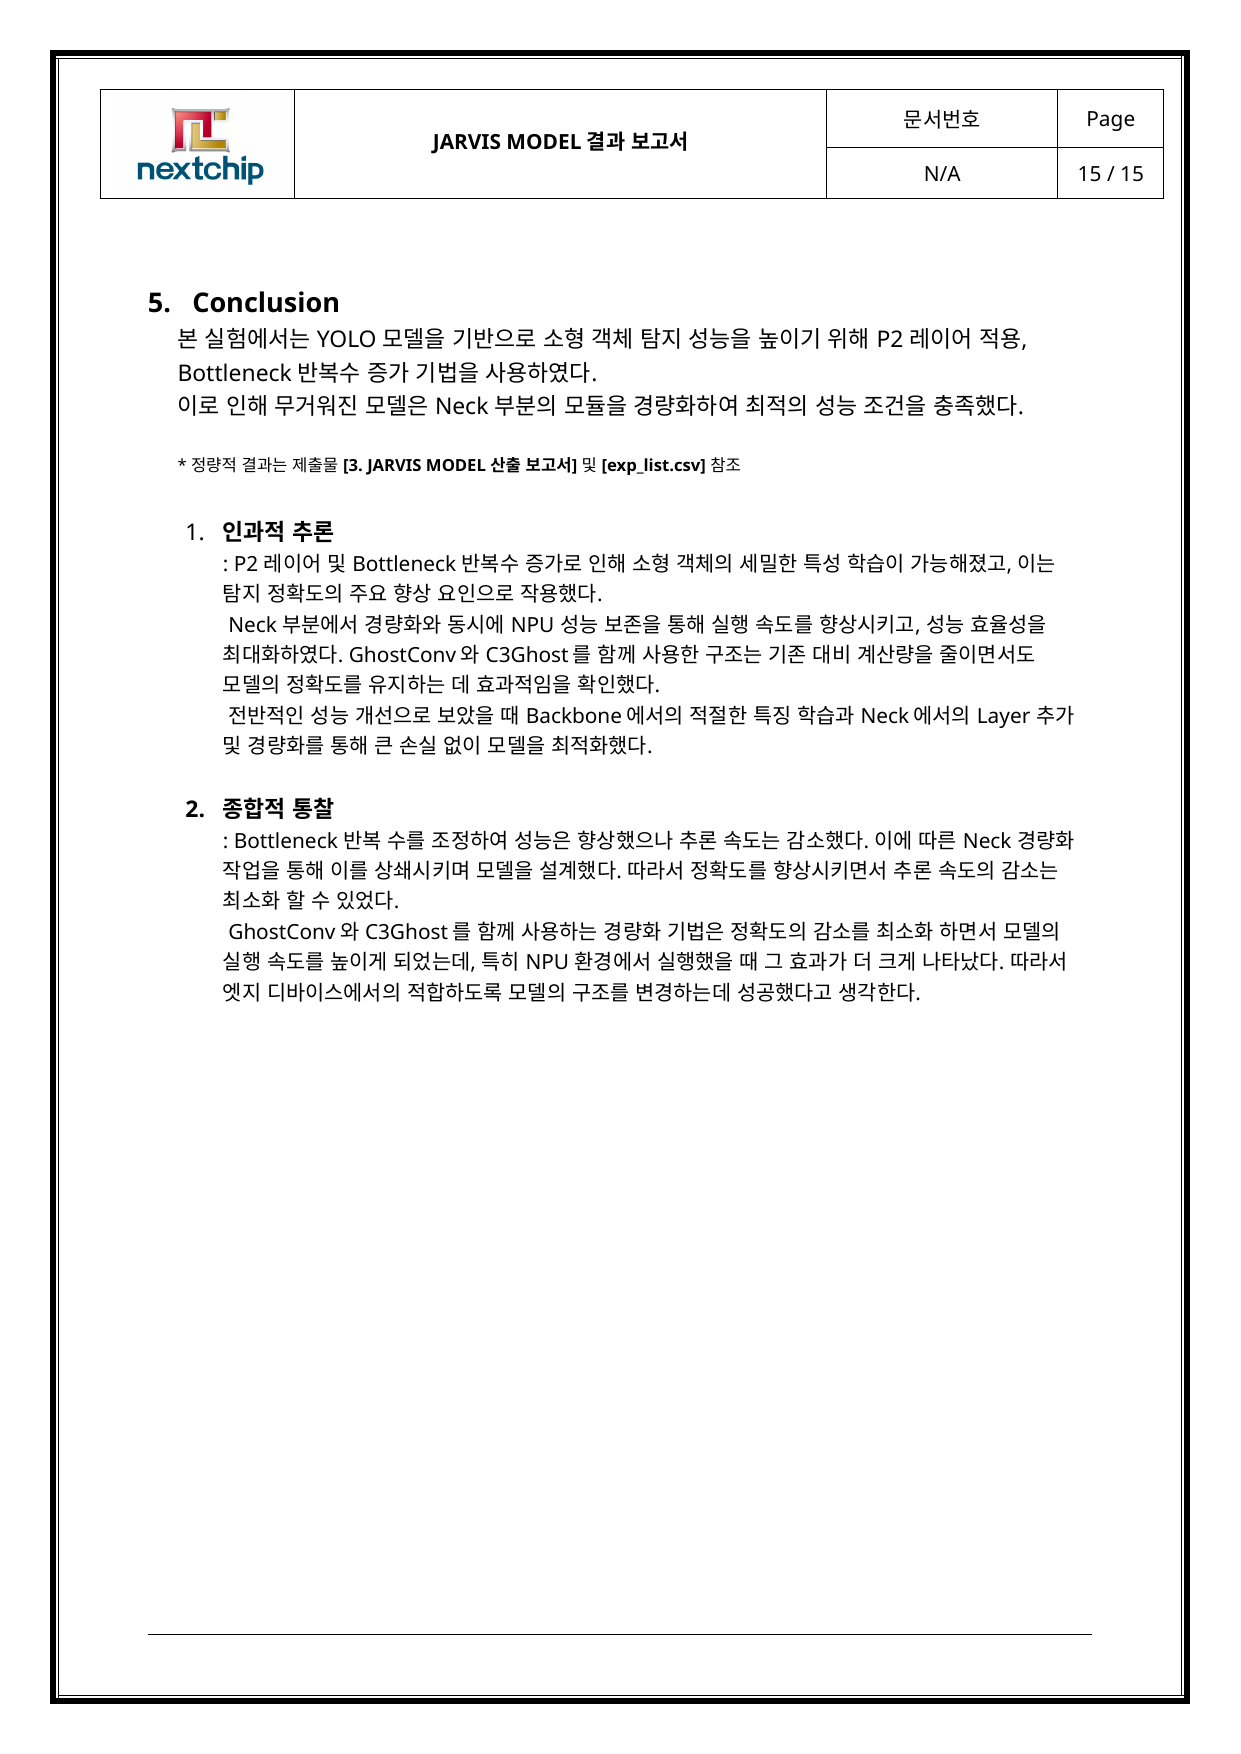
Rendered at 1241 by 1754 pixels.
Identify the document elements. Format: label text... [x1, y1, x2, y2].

text GhostConv와 C3Ghost를 함께 사용하는 경량화 기법은 정확도의 감소를 최소화 하면서 모델의 실행 속도를 높이게 되었는데, 특히 NPU 환경에서 실행했을 때 그 효과가 더 크게 나타났다. 따라서 엣지 디바이스에서의 적합하도록 모델의 구조를 변경하는데 성공했다고 생각한다. [223, 915, 1092, 1006]
text : Bottleneck 반복 수를 조정하여 성능은 향상했으나 추론 속도는 감소했다. 이에 따른 Neck 경량화 작업을 통해 이를 상쇄시키며 모델을 설계했다. 따라서 정확도를 향상시키면서 추론 속도의 감소는 최소화 할 수 있었다. [223, 824, 1092, 915]
list 종합적 통찰 [185, 791, 1092, 824]
text Neck 부분에서 경량화와 동시에 NPU 성능 보존을 통해 실행 속도를 향상시키고, 성능 효율성을 최대화하였다. GhostConv와 C3Ghost를 함께 사용한 구조는 기존 대비 계산량을 줄이면서도 모델의 정확도를 유지하는 데 효과적임을 확인했다. [223, 608, 1092, 699]
text * 정량적 결과는 제출물 [3. JARVIS MODEL 산출 보고서] 및 [exp_list.csv] 참조 [177, 452, 1092, 477]
text 본 실험에서는 YOLO 모델을 기반으로 소형 객체 탐지 성능을 높이기 위해 P2 레이어 적용, Bottleneck 반복수 증가 기법을 사용하였다. [177, 321, 1092, 388]
list 인과적 추론 [185, 514, 1092, 547]
text 전반적인 성능 개선으로 보았을 때 Backbone에서의 적절한 특징 학습과 Neck에서의 Layer 추가 및 경량화를 통해 큰 손실 없이 모델을 최적화했다. [223, 699, 1092, 791]
subtitle Conclusion [148, 283, 1092, 321]
text 이로 인해 무거워진 모델은 Neck 부분의 모듈을 경량화하여 최적의 성능 조건을 충족했다. [177, 388, 1092, 421]
text : P2 레이어 및 Bottleneck 반복수 증가로 인해 소형 객체의 세밀한 특성 학습이 가능해졌고, 이는 탐지 정확도의 주요 향상 요인으로 작용했다. [223, 547, 1092, 608]
picture [113, 91, 282, 197]
